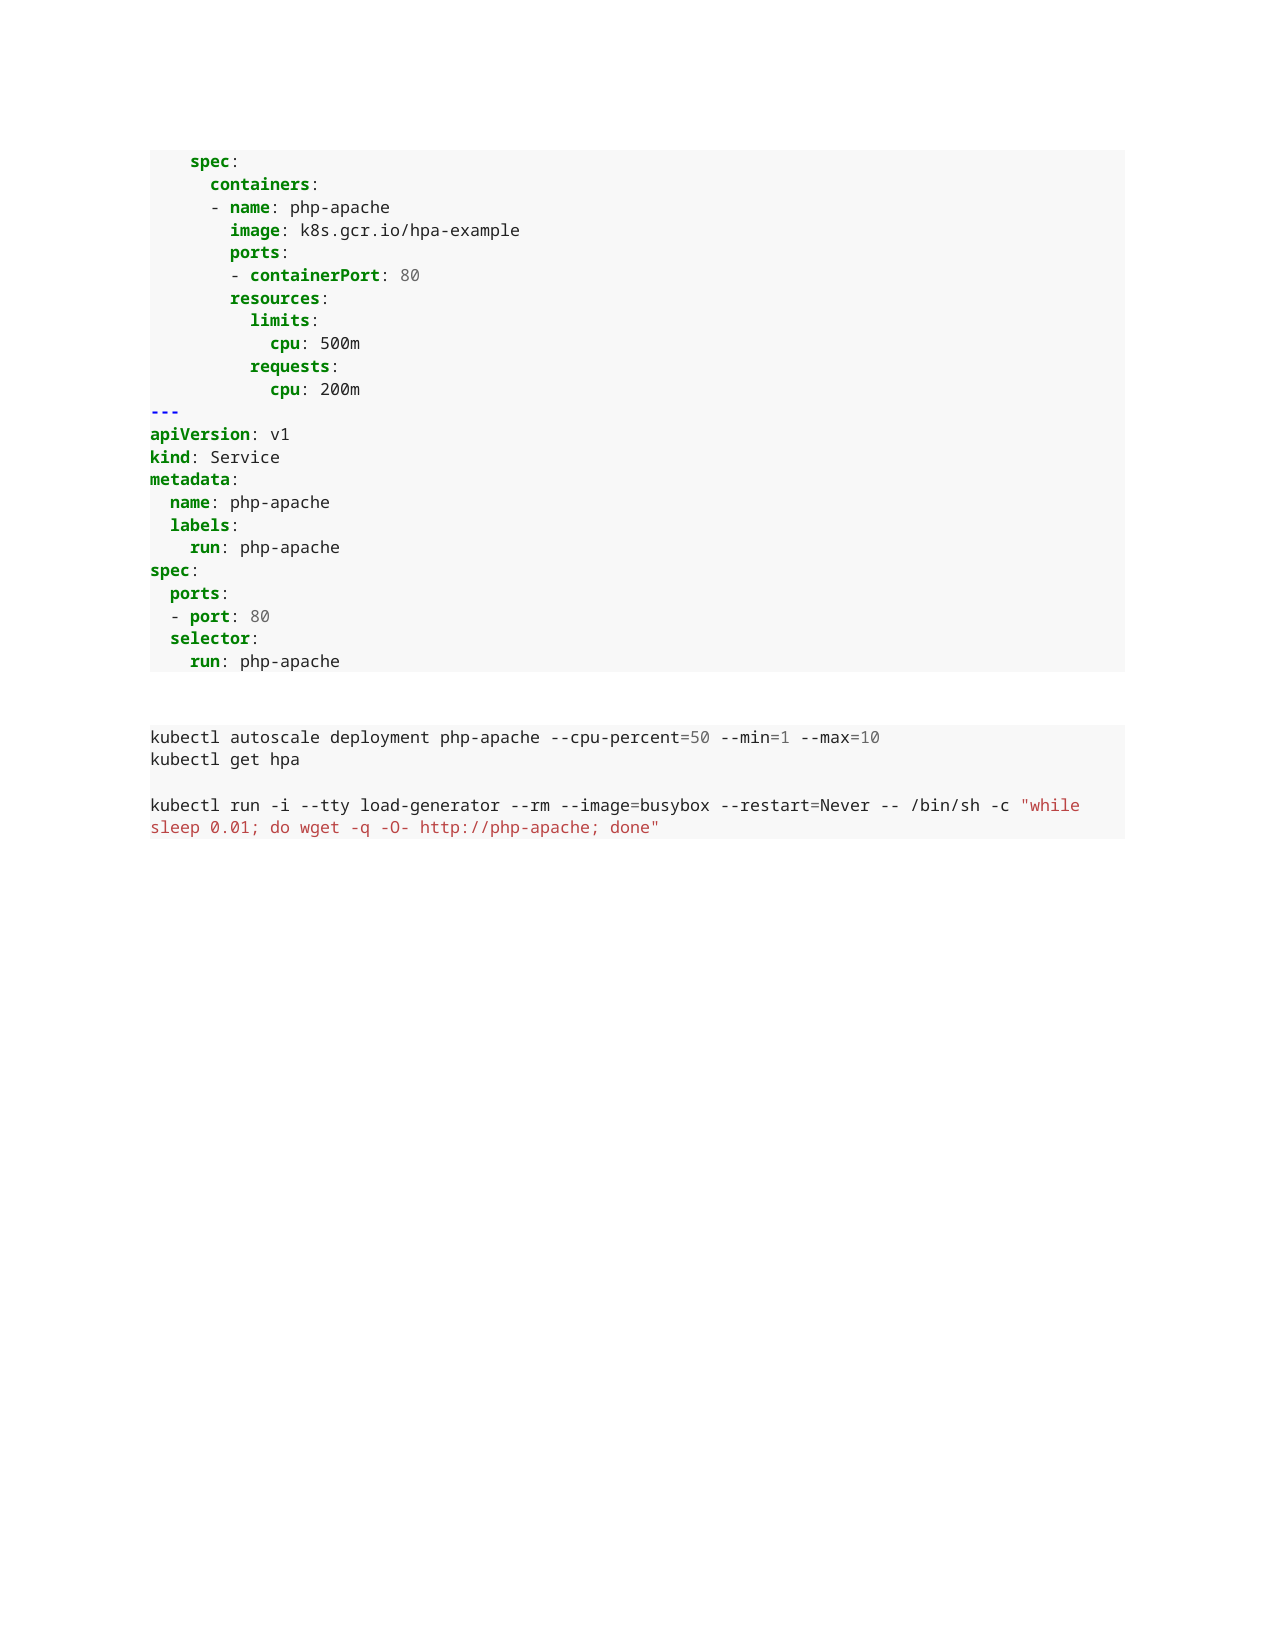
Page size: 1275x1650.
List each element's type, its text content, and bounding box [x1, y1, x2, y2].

text kind: Service [150, 445, 1125, 468]
text limits: [150, 309, 1125, 332]
text resources: [150, 286, 1125, 309]
text cpu: 500m [150, 332, 1125, 354]
text ports: [150, 581, 1125, 604]
text run: php-apache [150, 536, 1125, 559]
text run: php-apache [150, 649, 1125, 672]
text containers: [150, 173, 1125, 195]
text kubectl autoscale deployment php-apache --cpu-percent=50 --min=1 --max=10 [150, 725, 1125, 748]
text - port: 80 [150, 604, 1125, 627]
text metadata: [150, 468, 1125, 491]
text image: k8s.gcr.io/hpa-example [150, 218, 1125, 241]
text - containerPort: 80 [150, 263, 1125, 286]
text requests: [150, 354, 1125, 377]
text - name: php-apache [150, 195, 1125, 218]
text ports: [150, 241, 1125, 263]
text --- [150, 400, 1125, 422]
text selector: [150, 627, 1125, 649]
text kubectl get hpa [150, 748, 1125, 771]
text cpu: 200m [150, 377, 1125, 400]
text kubectl run -i --tty load-generator --rm --image=busybox --restart=Never -- /bin/sh -c "while sleep 0.01; do wget -q -O- http://php-apache; done" [150, 793, 1125, 839]
text apiVersion: v1 [150, 422, 1125, 445]
text labels: [150, 513, 1125, 536]
text spec: [150, 559, 1125, 581]
text spec: [150, 150, 1125, 173]
text name: php-apache [150, 491, 1125, 513]
